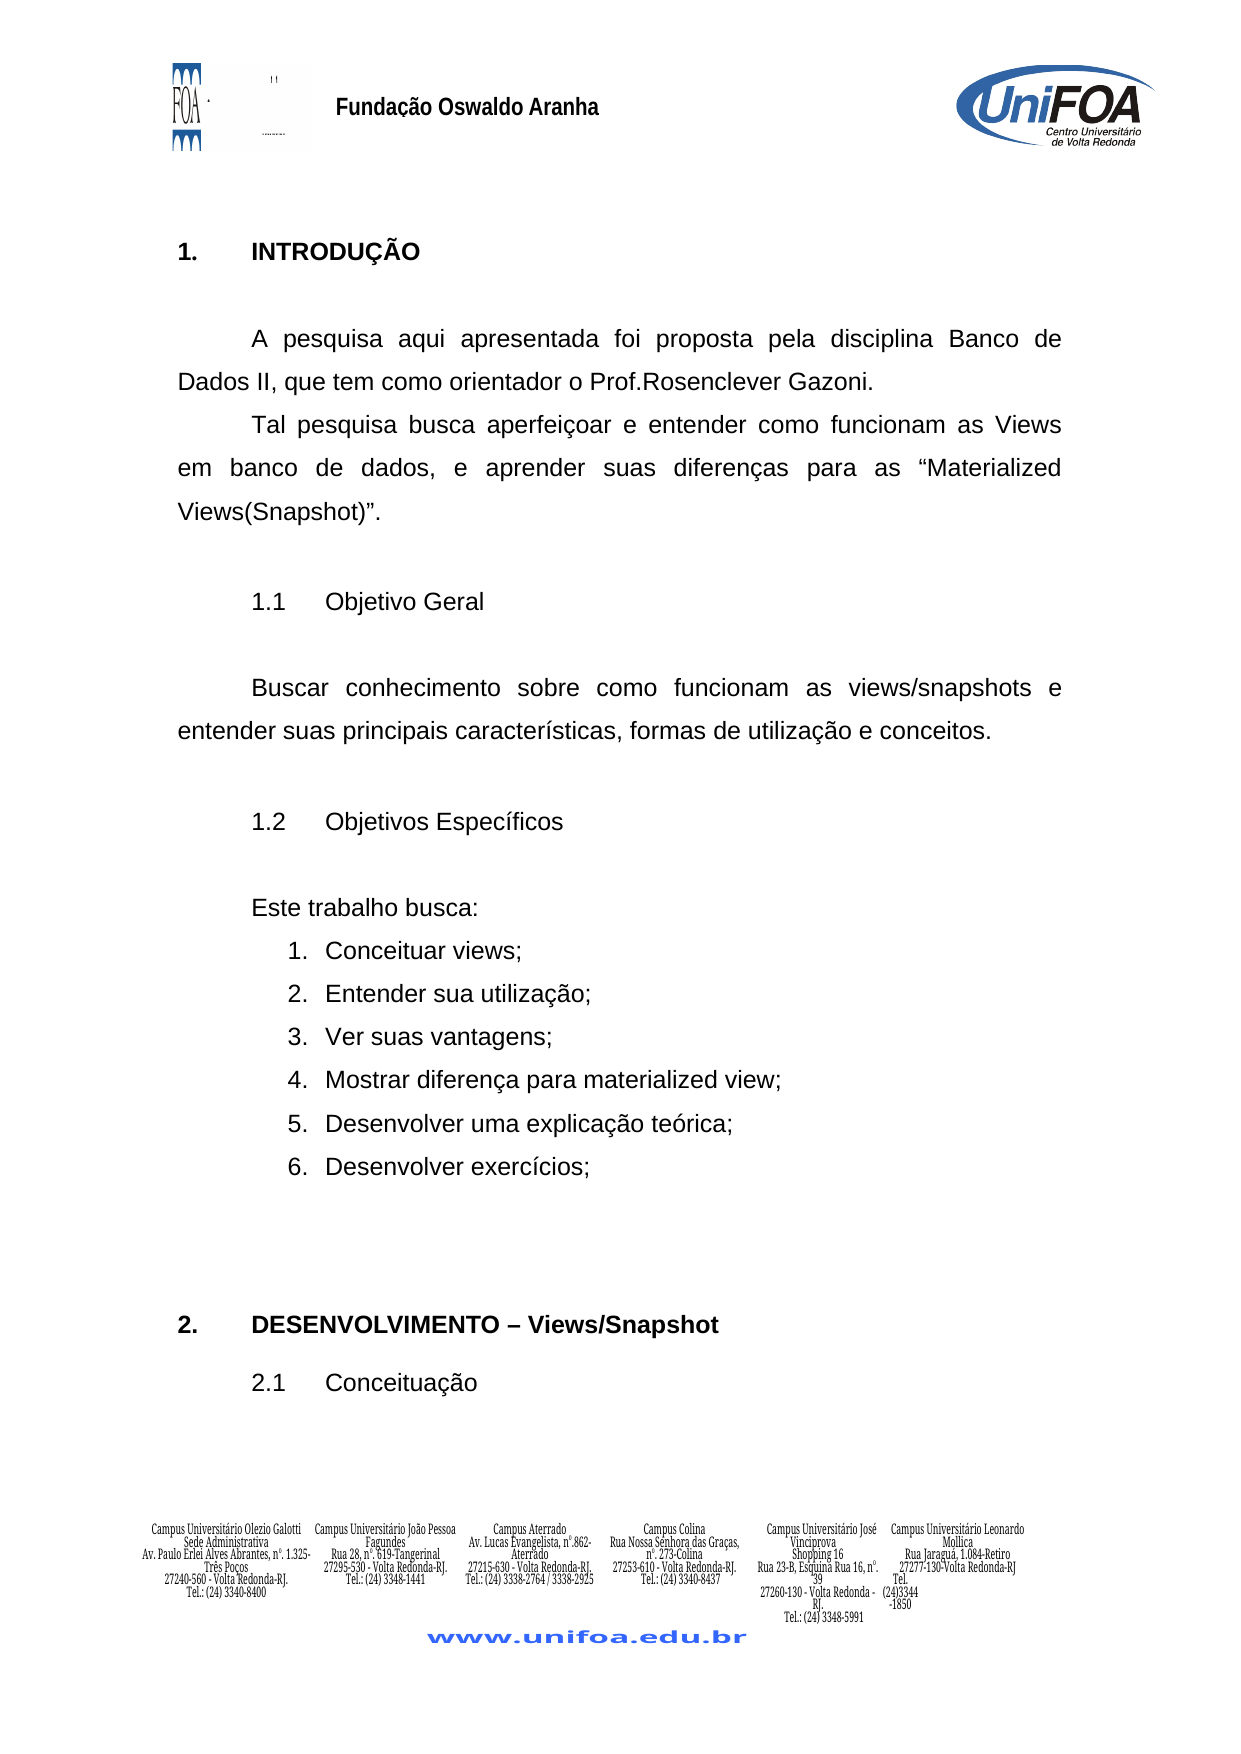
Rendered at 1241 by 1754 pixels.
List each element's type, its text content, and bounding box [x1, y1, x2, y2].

picture [172, 63, 314, 151]
text Este trabalho busca: [177, 893, 1063, 922]
subtitle 2.1 Conceituação [177, 1368, 1063, 1397]
subtitle 2. DESENVOLVIMENTO – Views/Snapshot [177, 1310, 1063, 1339]
subtitle 1.2 Objetivos Específicos [177, 807, 1063, 835]
text A pesquisa aqui apresentada foi proposta pela disciplina Banco de Dados II, que tem como orientador o Prof.Rosenclever Gazoni. [177, 324, 1063, 396]
list Entender sua utilização; [287, 979, 1063, 1008]
subtitle 1. INTRODUÇÃO [177, 237, 1063, 266]
text Buscar conhecimento sobre como funcionam as views/snapshots e entender suas principais características, formas de utilização e conceitos. [177, 673, 1063, 745]
list Conceituar views; [287, 936, 1063, 965]
list Desenvolver uma explicação teórica; [287, 1108, 1063, 1137]
list Desenvolver exercícios; [287, 1152, 1063, 1180]
list Ver suas vantagens; [287, 1022, 1063, 1051]
list Mostrar diferença para materialized view; [287, 1065, 1063, 1094]
subtitle 1.1 Objetivo Geral [177, 587, 1063, 616]
picture [956, 65, 1156, 146]
text Tal pesquisa busca aperfeiçoar e entender como funcionam as Views em banco de dados, e aprender suas diferenças para as “Materialized Views(Snapshot)”. [177, 410, 1063, 525]
